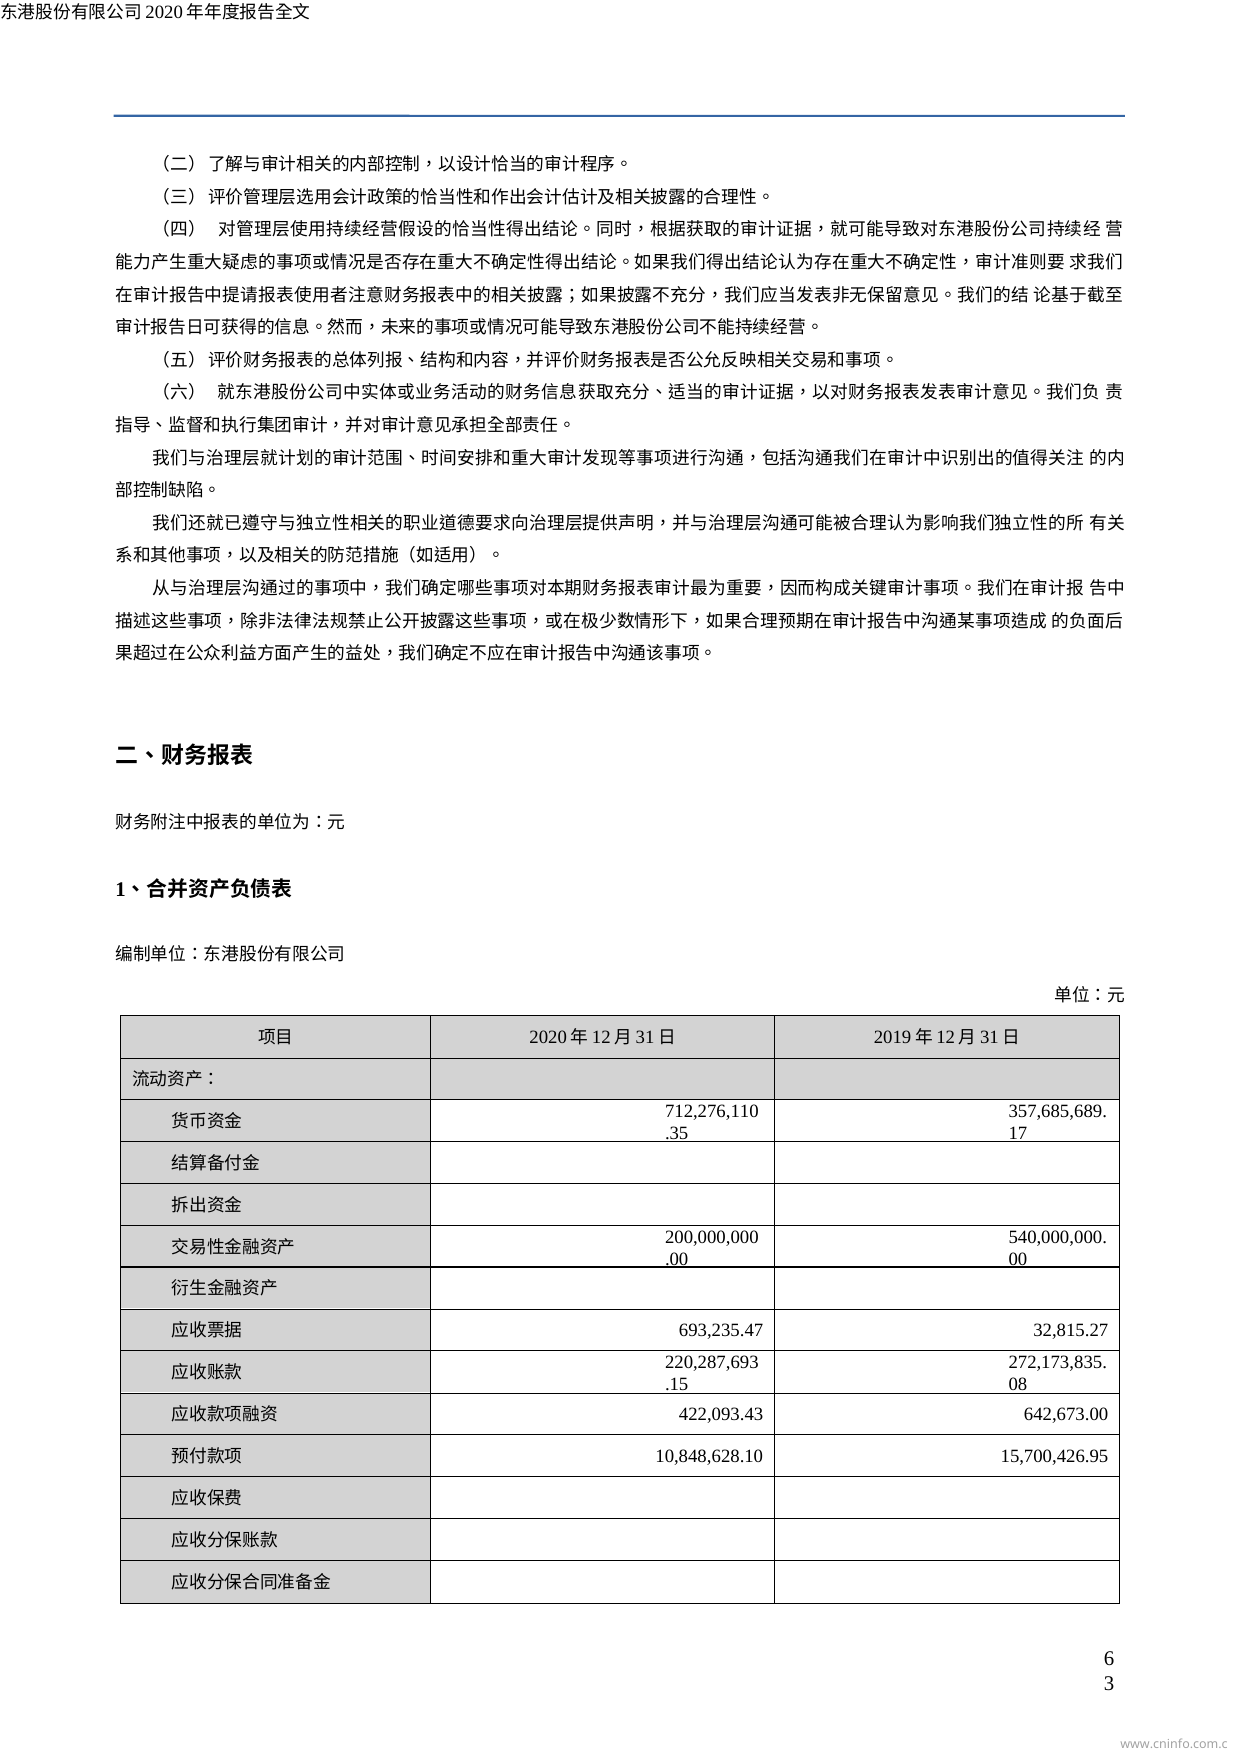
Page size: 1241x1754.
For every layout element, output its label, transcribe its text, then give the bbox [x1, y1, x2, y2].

text （二） 了解与审计相关的内部控制，以设计恰当的审计程序。 [115, 144, 1125, 177]
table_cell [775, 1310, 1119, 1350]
text 从与治理层沟通过的事项中，我们确定哪些事项对本期财务报表审计最为重要，因而构成关键审计事项。我们在审计报 告中描述这些事项，除非法律法规禁止公开披露这些事项，或在极少数情形下，如果合理预期在审计报告中沟通某事项造成 的负面后果超过在公众利益方面产生的益处，我们确定不应在审计报告中沟通该事项。 [115, 568, 1125, 666]
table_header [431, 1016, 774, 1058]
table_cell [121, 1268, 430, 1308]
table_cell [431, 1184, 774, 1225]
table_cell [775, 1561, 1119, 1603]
text 我们与治理层就计划的审计范围、时间安排和重大审计发现等事项进行沟通，包括沟通我们在审计中识别出的值得关注 的内部控制缺陷。 [115, 438, 1125, 503]
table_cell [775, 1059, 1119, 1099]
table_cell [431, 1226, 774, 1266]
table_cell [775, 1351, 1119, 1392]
text （三） 评价管理层选用会计政策的恰当性和作出会计估计及相关披露的合理性。 [115, 177, 1125, 210]
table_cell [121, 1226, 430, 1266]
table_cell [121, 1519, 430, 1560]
text 编制单位：东港股份有限公司 [115, 942, 1125, 966]
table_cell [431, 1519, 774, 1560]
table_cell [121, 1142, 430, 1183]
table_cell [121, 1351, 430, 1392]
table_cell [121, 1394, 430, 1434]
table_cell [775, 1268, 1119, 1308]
text 单位：元 [115, 983, 1125, 1007]
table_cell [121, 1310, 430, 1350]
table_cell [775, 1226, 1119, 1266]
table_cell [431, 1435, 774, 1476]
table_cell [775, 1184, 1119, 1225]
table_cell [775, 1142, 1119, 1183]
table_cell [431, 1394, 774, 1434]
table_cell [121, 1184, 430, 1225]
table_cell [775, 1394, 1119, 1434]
text 1、合并资产负债表 [115, 874, 1125, 902]
text 二、财务报表 [115, 739, 1125, 770]
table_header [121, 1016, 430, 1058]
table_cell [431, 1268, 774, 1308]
text （五） 评价财务报表的总体列报、结构和内容，并评价财务报表是否公允反映相关交易和事项。 [115, 340, 1125, 373]
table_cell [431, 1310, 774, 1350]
text （四） 对管理层使用持续经营假设的恰当性得出结论。同时，根据获取的审计证据，就可能导致对东港股份公司持续经 营能力产生重大疑虑的事项或情况是否存在重大不确定性得出结论。如果我们得出结论认为存在重大不确定性，审计准则要 求我们在审计报告中提请报表使用者注意财务报表中的相关披露；如果披露不充分，我们应当发表非无保留意见。我们的结 论基于截至审计报告日可获得的信息。然而，未来的事项或情况可能导致东港股份公司不能持续经营。 [115, 210, 1125, 340]
text 我们还就已遵守与独立性相关的职业道德要求向治理层提供声明，并与治理层沟通可能被合理认为影响我们独立性的所 有关系和其他事项，以及相关的防范措施（如适用）。 [115, 503, 1125, 568]
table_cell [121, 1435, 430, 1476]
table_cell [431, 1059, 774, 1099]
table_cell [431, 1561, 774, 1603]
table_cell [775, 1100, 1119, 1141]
text （六） 就东港股份公司中实体或业务活动的财务信息获取充分、适当的审计证据，以对财务报表发表审计意见。我们负 责指导、监督和执行集团审计，并对审计意见承担全部责任。 [115, 373, 1125, 438]
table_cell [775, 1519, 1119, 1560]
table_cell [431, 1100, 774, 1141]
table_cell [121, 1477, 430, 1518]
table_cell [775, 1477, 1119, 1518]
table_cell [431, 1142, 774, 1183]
text 财务附注中报表的单位为：元 [115, 810, 1125, 834]
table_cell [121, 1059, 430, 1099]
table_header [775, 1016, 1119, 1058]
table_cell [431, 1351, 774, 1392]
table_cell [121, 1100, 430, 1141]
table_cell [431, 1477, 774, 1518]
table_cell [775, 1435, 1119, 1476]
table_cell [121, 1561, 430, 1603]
